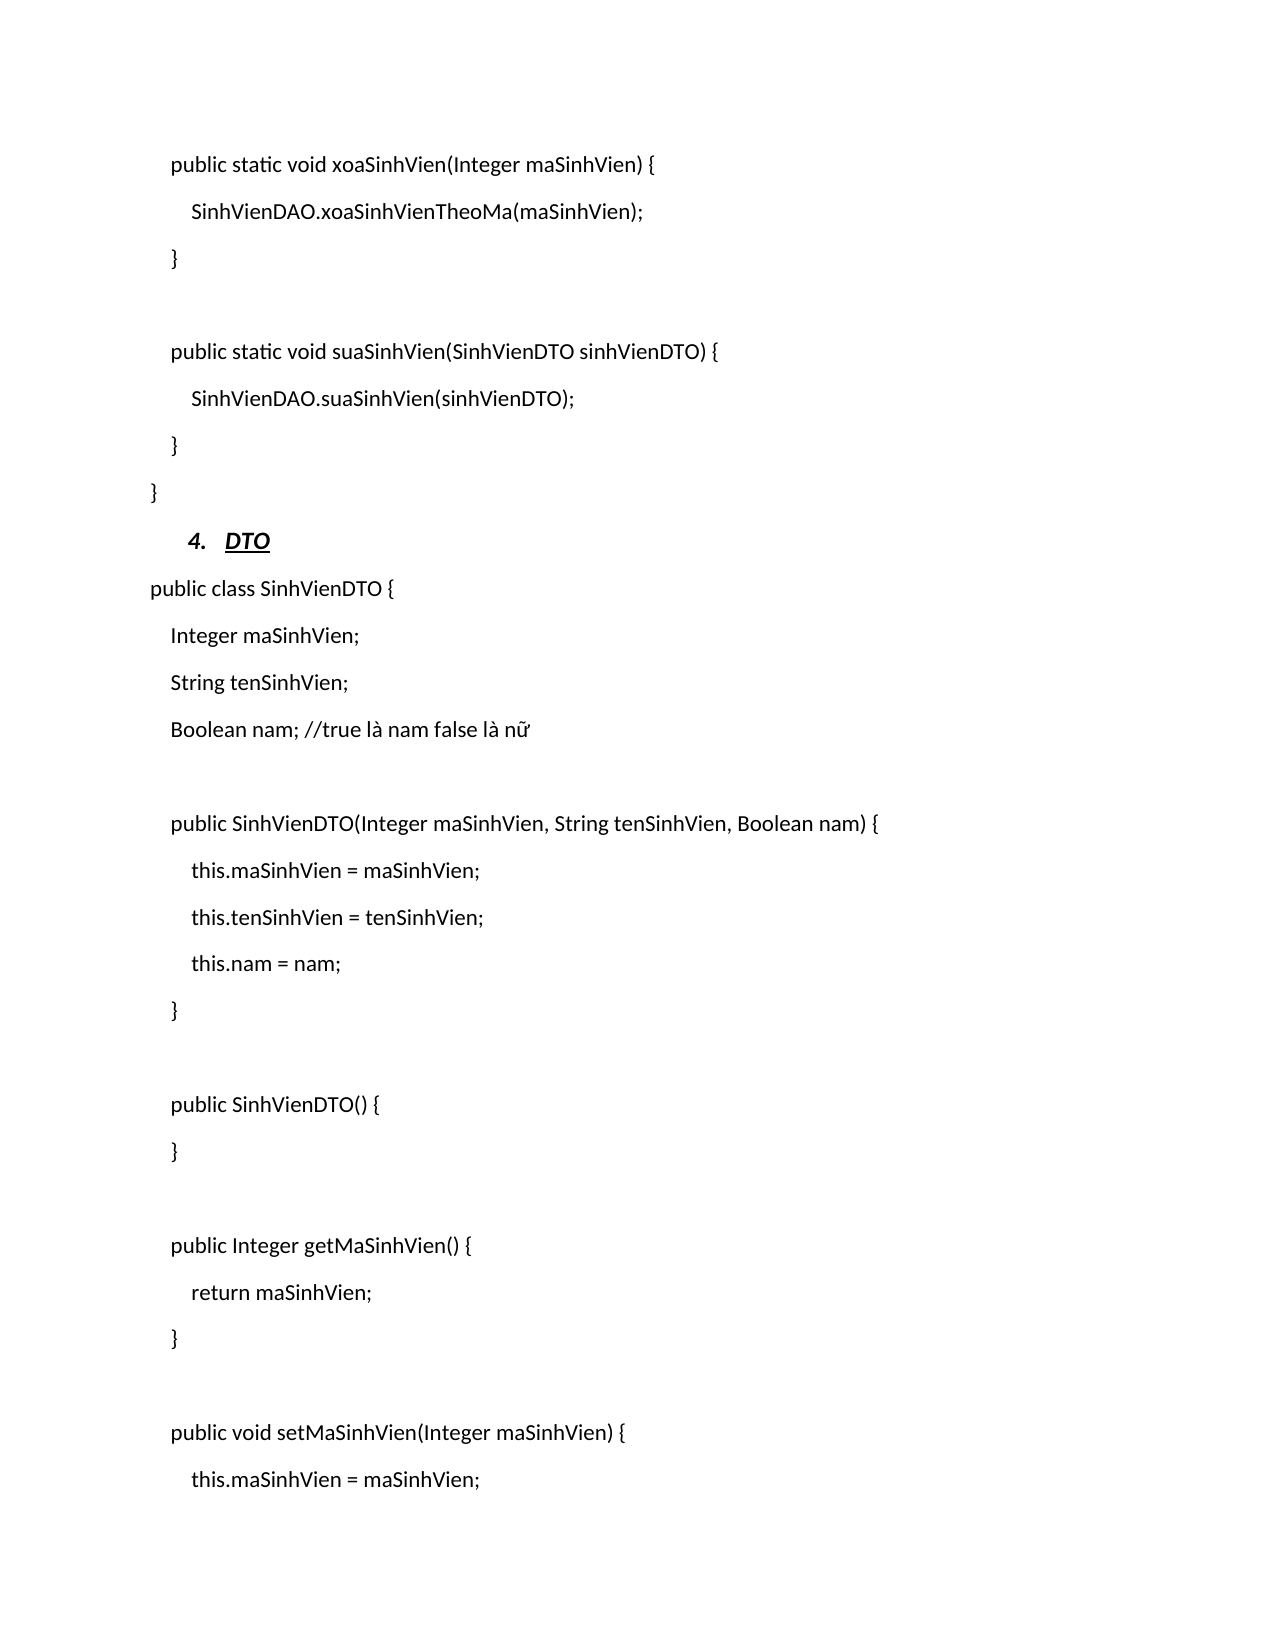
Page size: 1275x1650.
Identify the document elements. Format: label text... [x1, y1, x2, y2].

text } [150, 1324, 1125, 1353]
text } [150, 431, 1125, 459]
text public class SinhVienDTO { [150, 574, 1125, 603]
text public void setMaSinhVien(Integer maSinhVien) { [150, 1418, 1125, 1446]
text } [150, 996, 1125, 1024]
text } [150, 478, 1125, 506]
text public static void xoaSinhVien(Integer maSinhVien) { [150, 150, 1125, 178]
text } [150, 244, 1125, 272]
text this.maSinhVien = maSinhVien; [150, 856, 1125, 884]
text SinhVienDAO.xoaSinhVienTheoMa(maSinhVien); [150, 197, 1125, 225]
text } [150, 1137, 1125, 1165]
text Integer maSinhVien; [150, 621, 1125, 649]
text return maSinhVien; [150, 1278, 1125, 1306]
list DTO [187, 525, 1125, 556]
text public SinhVienDTO() { [150, 1090, 1125, 1118]
text String tenSinhVien; [150, 668, 1125, 696]
text this.tenSinhVien = tenSinhVien; [150, 903, 1125, 931]
text public Integer getMaSinhVien() { [150, 1231, 1125, 1259]
text public static void suaSinhVien(SinhVienDTO sinhVienDTO) { [150, 337, 1125, 366]
text Boolean nam; //true là nam false là nữ [150, 715, 1125, 743]
text this.maSinhVien = maSinhVien; [150, 1465, 1125, 1493]
text public SinhVienDTO(Integer maSinhVien, String tenSinhVien, Boolean nam) { [150, 809, 1125, 837]
text this.nam = nam; [150, 949, 1125, 978]
text SinhVienDAO.suaSinhVien(sinhVienDTO); [150, 384, 1125, 412]
